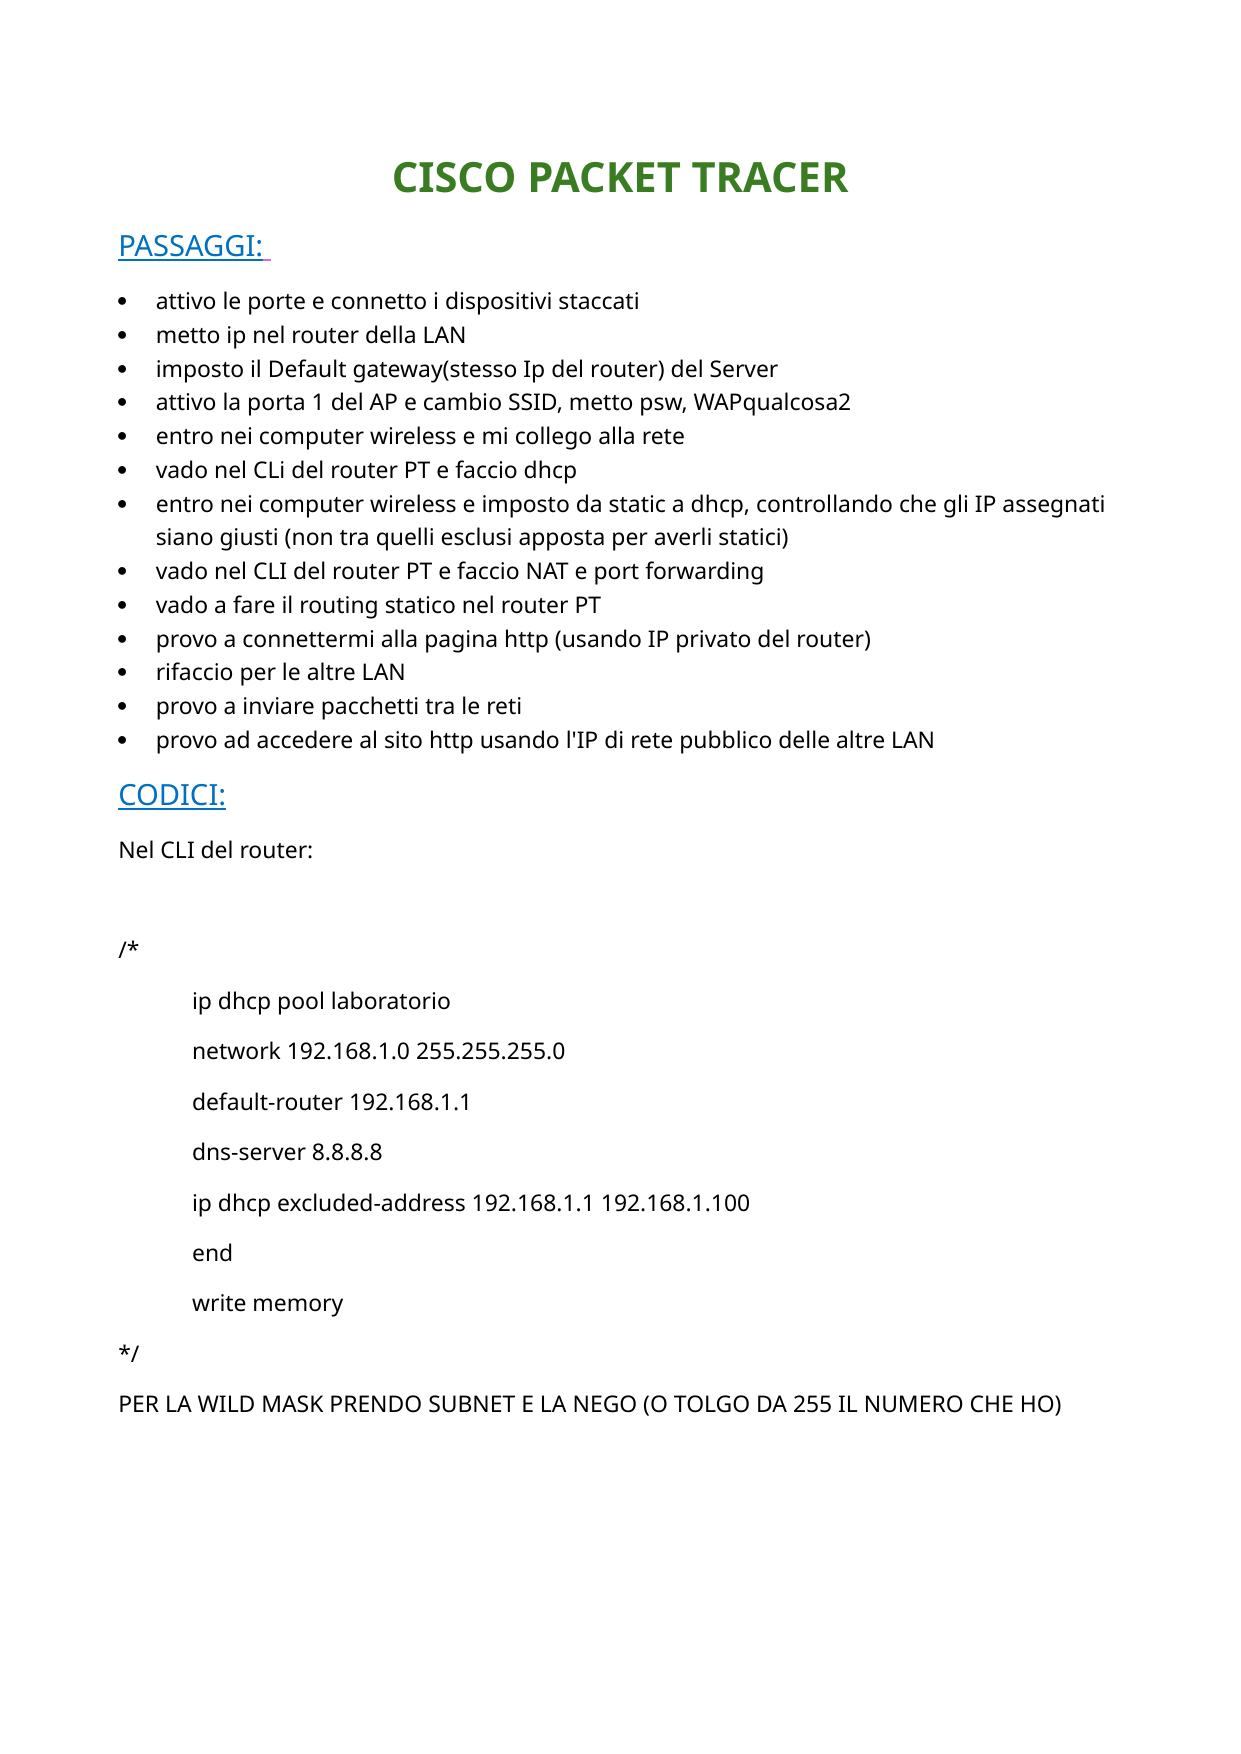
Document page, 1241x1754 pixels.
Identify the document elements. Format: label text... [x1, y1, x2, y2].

list entro nei computer wireless e imposto da static a dhcp, controllando che gli IP assegnati siano giusti (non tra quelli esclusi apposta per averli statici) [118, 487, 1122, 552]
list rifaccio per le altre LAN [118, 656, 1122, 687]
list provo a connettermi alla pagina http (usando IP privato del router) [118, 622, 1122, 654]
text CISCO PACKET TRACER [118, 148, 1122, 204]
text CODICI: [118, 774, 1122, 814]
text dns-server 8.8.8.8 [118, 1136, 1122, 1167]
list metto ip nel router della LAN [118, 319, 1122, 350]
list imposto il Default gateway(stesso Ip del router) del Server [118, 352, 1122, 384]
list provo ad accedere al sito http usando l'IP di rete pubblico delle altre LAN [118, 724, 1122, 755]
text PASSAGGI: [118, 226, 1122, 265]
text ip dhcp excluded-address 192.168.1.1 192.168.1.100 [118, 1187, 1122, 1218]
text end [118, 1237, 1122, 1268]
list vado a fare il routing statico nel router PT [118, 589, 1122, 620]
text write memory [118, 1287, 1122, 1319]
text /* [118, 934, 1122, 966]
text */ [118, 1338, 1122, 1369]
list entro nei computer wireless e mi collego alla rete [118, 420, 1122, 451]
list provo a inviare pacchetti tra le reti [118, 690, 1122, 721]
text ip dhcp pool laboratorio [118, 985, 1122, 1016]
list vado nel CLi del router PT e faccio dhcp [118, 454, 1122, 485]
text PER LA WILD MASK PRENDO SUBNET E LA NEGO (O TOLGO DA 255 IL NUMERO CHE HO) [118, 1388, 1122, 1419]
text Nel CLI del router: [118, 834, 1122, 865]
text default-router 192.168.1.1 [118, 1086, 1122, 1117]
list vado nel CLI del router PT e faccio NAT e port forwarding [118, 555, 1122, 586]
list attivo la porta 1 del AP e cambio SSID, metto psw, WAPqualcosa2 [118, 386, 1122, 417]
list attivo le porte e connetto i dispositivi staccati [118, 285, 1122, 316]
text network 192.168.1.0 255.255.255.0 [118, 1035, 1122, 1067]
